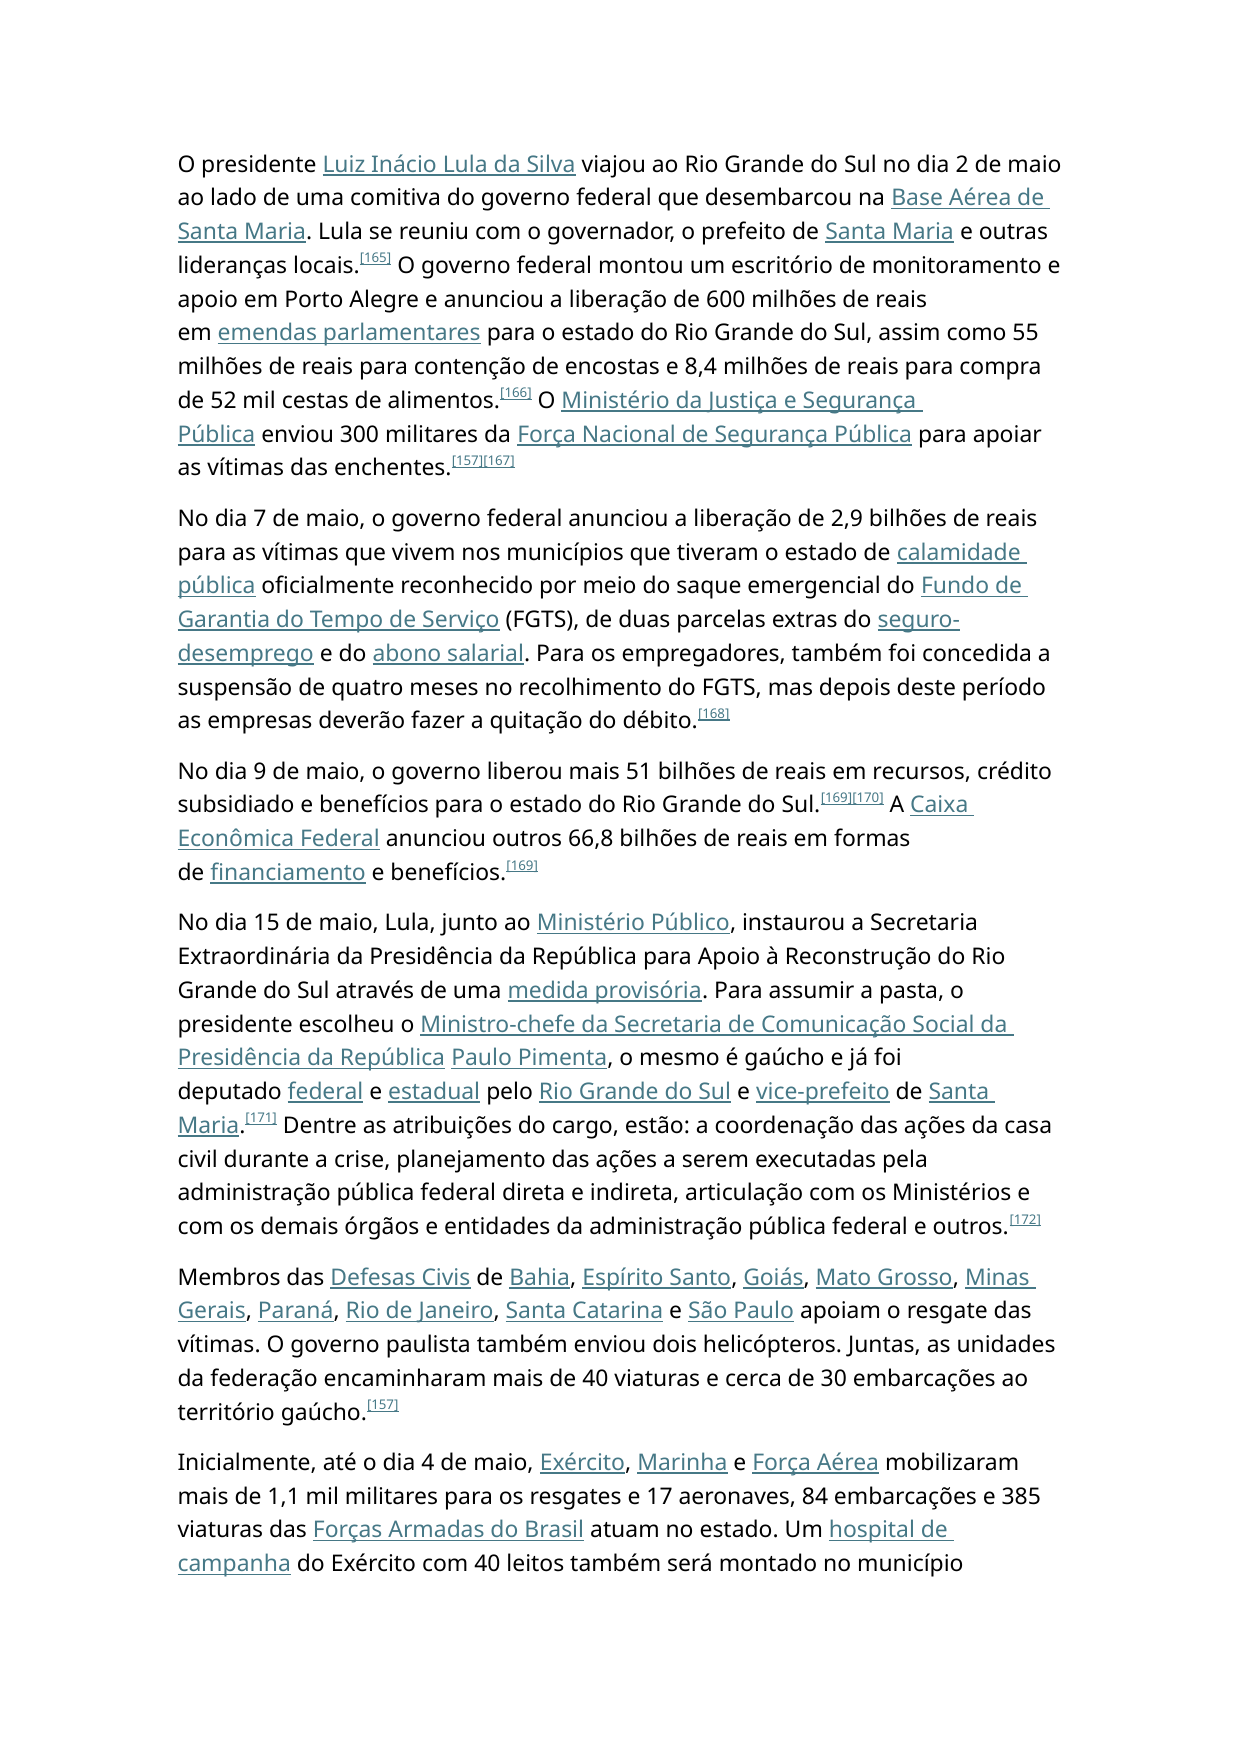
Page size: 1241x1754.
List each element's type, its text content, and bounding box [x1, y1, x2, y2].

text No dia 7 de maio, o governo federal anunciou a liberação de 2,9 bilhões de reais para as vítimas que vivem nos municípios que tiveram o estado de calamidade pública oficialmente reconhecido por meio do saque emergencial do Fundo de Garantia do Tempo de Serviço (FGTS), de duas parcelas extras do seguro-desemprego e do abono salarial. Para os empregadores, também foi concedida a suspensão de quatro meses no recolhimento do FGTS, mas depois deste período as empresas deverão fazer a quitação do débito.[168] [177, 502, 1063, 736]
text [177, 1446, 1063, 1578]
text No dia 9 de maio, o governo liberou mais 51 bilhões de reais em recursos, crédito subsidiado e benefícios para o estado do Rio Grande do Sul.[169][170] A Caixa Econômica Federal anunciou outros 66,8 bilhões de reais em formas de financiamento e benefícios.[169] [177, 755, 1063, 887]
text Membros das Defesas Civis de Bahia, Espírito Santo, Goiás, Mato Grosso, Minas Gerais, Paraná, Rio de Janeiro, Santa Catarina e São Paulo apoiam o resgate das vítimas. O governo paulista também enviou dois helicópteros. Juntas, as unidades da federação encaminharam mais de 40 viaturas e cerca de 30 embarcações ao território gaúcho.[157] [177, 1261, 1063, 1427]
text O presidente Luiz Inácio Lula da Silva viajou ao Rio Grande do Sul no dia 2 de maio ao lado de uma comitiva do governo federal que desembarcou na Base Aérea de Santa Maria. Lula se reuniu com o governador, o prefeito de Santa Maria e outras lideranças locais.[165] O governo federal montou um escritório de monitoramento e apoio em Porto Alegre e anunciou a liberação de 600 milhões de reais em emendas parlamentares para o estado do Rio Grande do Sul, assim como 55 milhões de reais para contenção de encostas e 8,4 milhões de reais para compra de 52 mil cestas de alimentos.[166] O Ministério da Justiça e Segurança Pública enviou 300 militares da Força Nacional de Segurança Pública para apoiar as vítimas das enchentes.[157][167] [177, 148, 1063, 483]
text No dia 15 de maio, Lula, junto ao Ministério Público, instaurou a Secretaria Extraordinária da Presidência da República para Apoio à Reconstrução do Rio Grande do Sul através de uma medida provisória. Para assumir a pasta, o presidente escolheu o Ministro-chefe da Secretaria de Comunicação Social da Presidência da República Paulo Pimenta, o mesmo é gaúcho e já foi deputado federal e estadual pelo Rio Grande do Sul e vice-prefeito de Santa Maria.[171] Dentre as atribuições do cargo, estão: a coordenação das ações da casa civil durante a crise, planejamento das ações a serem executadas pela administração pública federal direta e indireta, articulação com os Ministérios e com os demais órgãos e entidades da administração pública federal e outros.[172] [177, 906, 1063, 1241]
